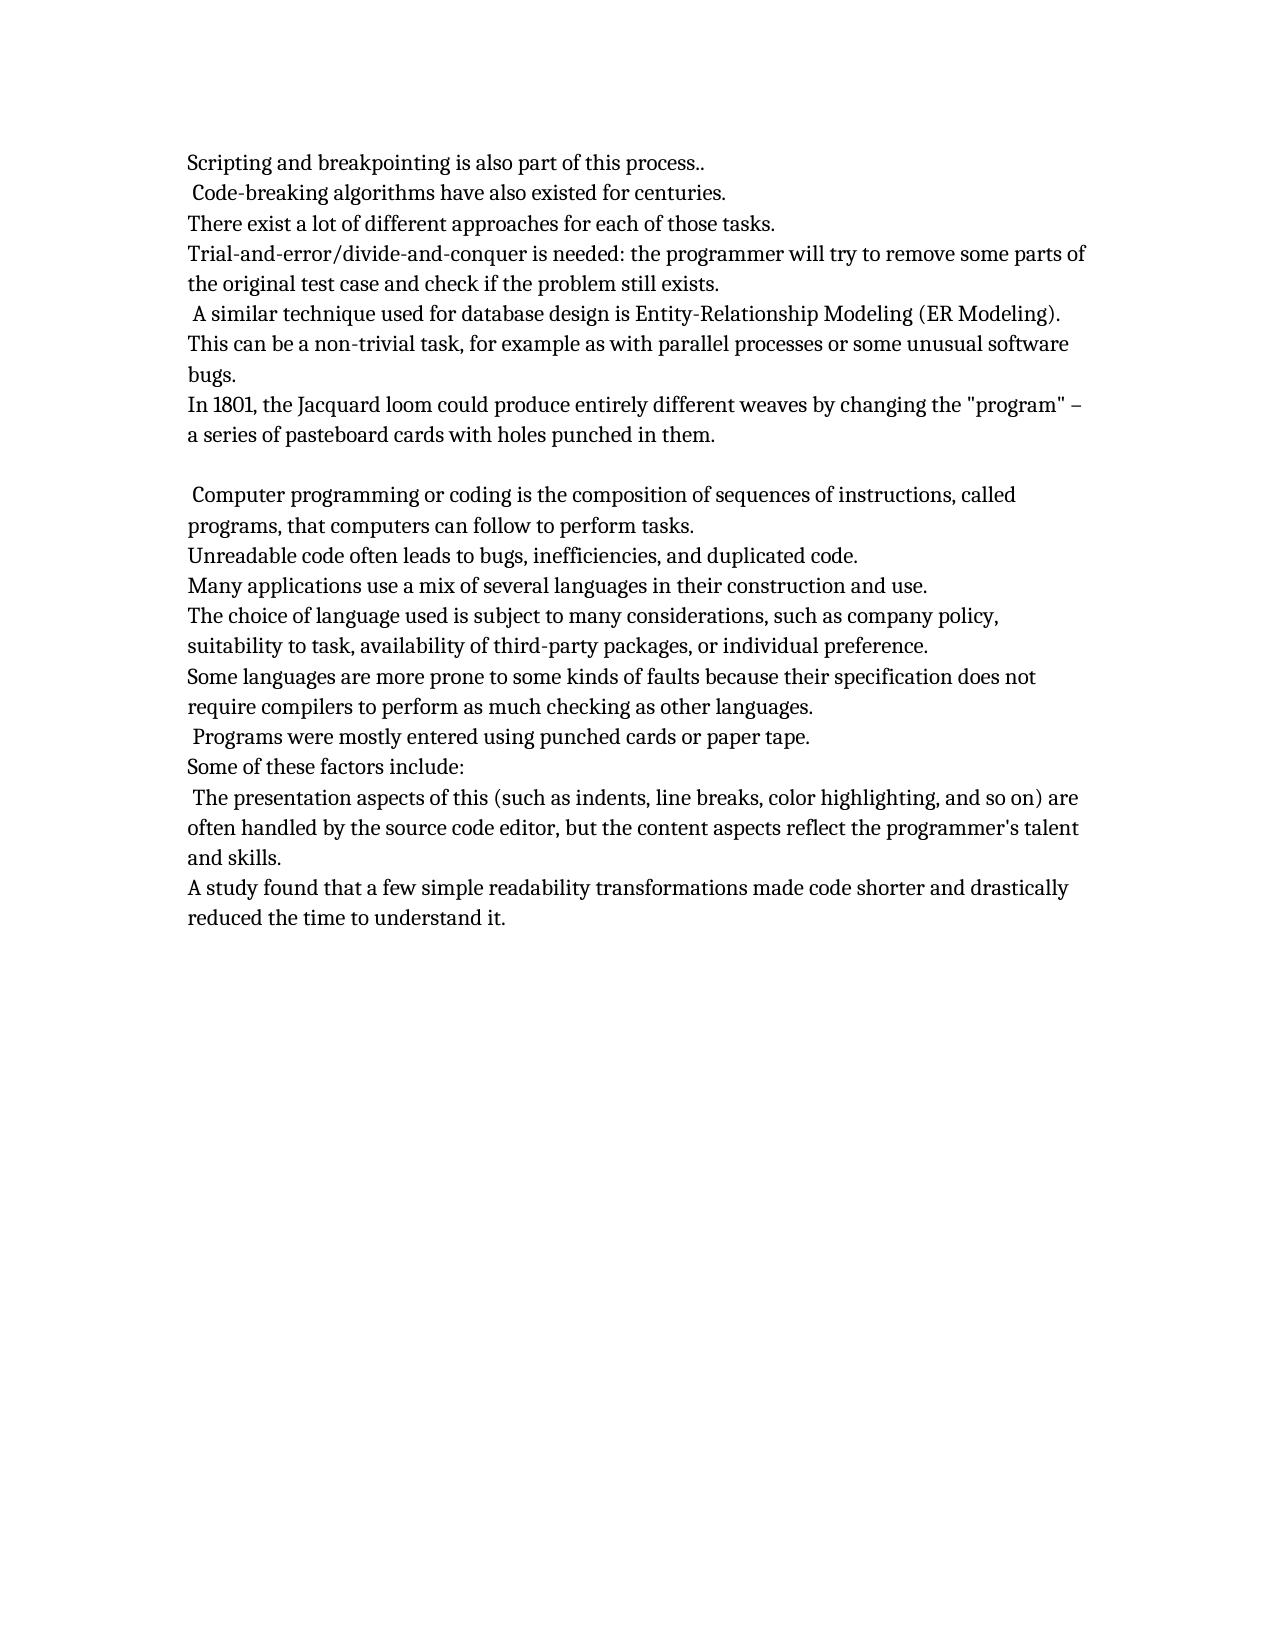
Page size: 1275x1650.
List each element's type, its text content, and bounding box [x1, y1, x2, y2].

text Scripting and breakpointing is also part of this process.. Code-breaking algorithms have also existed for centuries. There exist a lot of different approaches for each of those tasks. Trial-and-error/divide-and-conquer is needed: the programmer will try to remove some parts of the original test case and check if the problem still exists. A similar technique used for database design is Entity-Relationship Modeling (ER Modeling). This can be a non-trivial task, for example as with parallel processes or some unusual software bugs. In 1801, the Jacquard loom could produce entirely different weaves by changing the "program" – a series of pasteboard cards with holes punched in them. Computer programming or coding is the composition of sequences of instructions, called programs, that computers can follow to perform tasks. Unreadable code often leads to bugs, inefficiencies, and duplicated code. Many applications use a mix of several languages in their construction and use. The choice of language used is subject to many considerations, such as company policy, suitability to task, availability of third-party packages, or individual preference. Some languages are more prone to some kinds of faults because their specification does not require compilers to perform as much checking as other languages. Programs were mostly entered using punched cards or paper tape. Some of these factors include: The presentation aspects of this (such as indents, line breaks, color highlighting, and so on) are often handled by the source code editor, but the content aspects reflect the programmer's talent and skills. A study found that a few simple readability transformations made code shorter and drastically reduced the time to understand it. [187, 150, 1087, 932]
